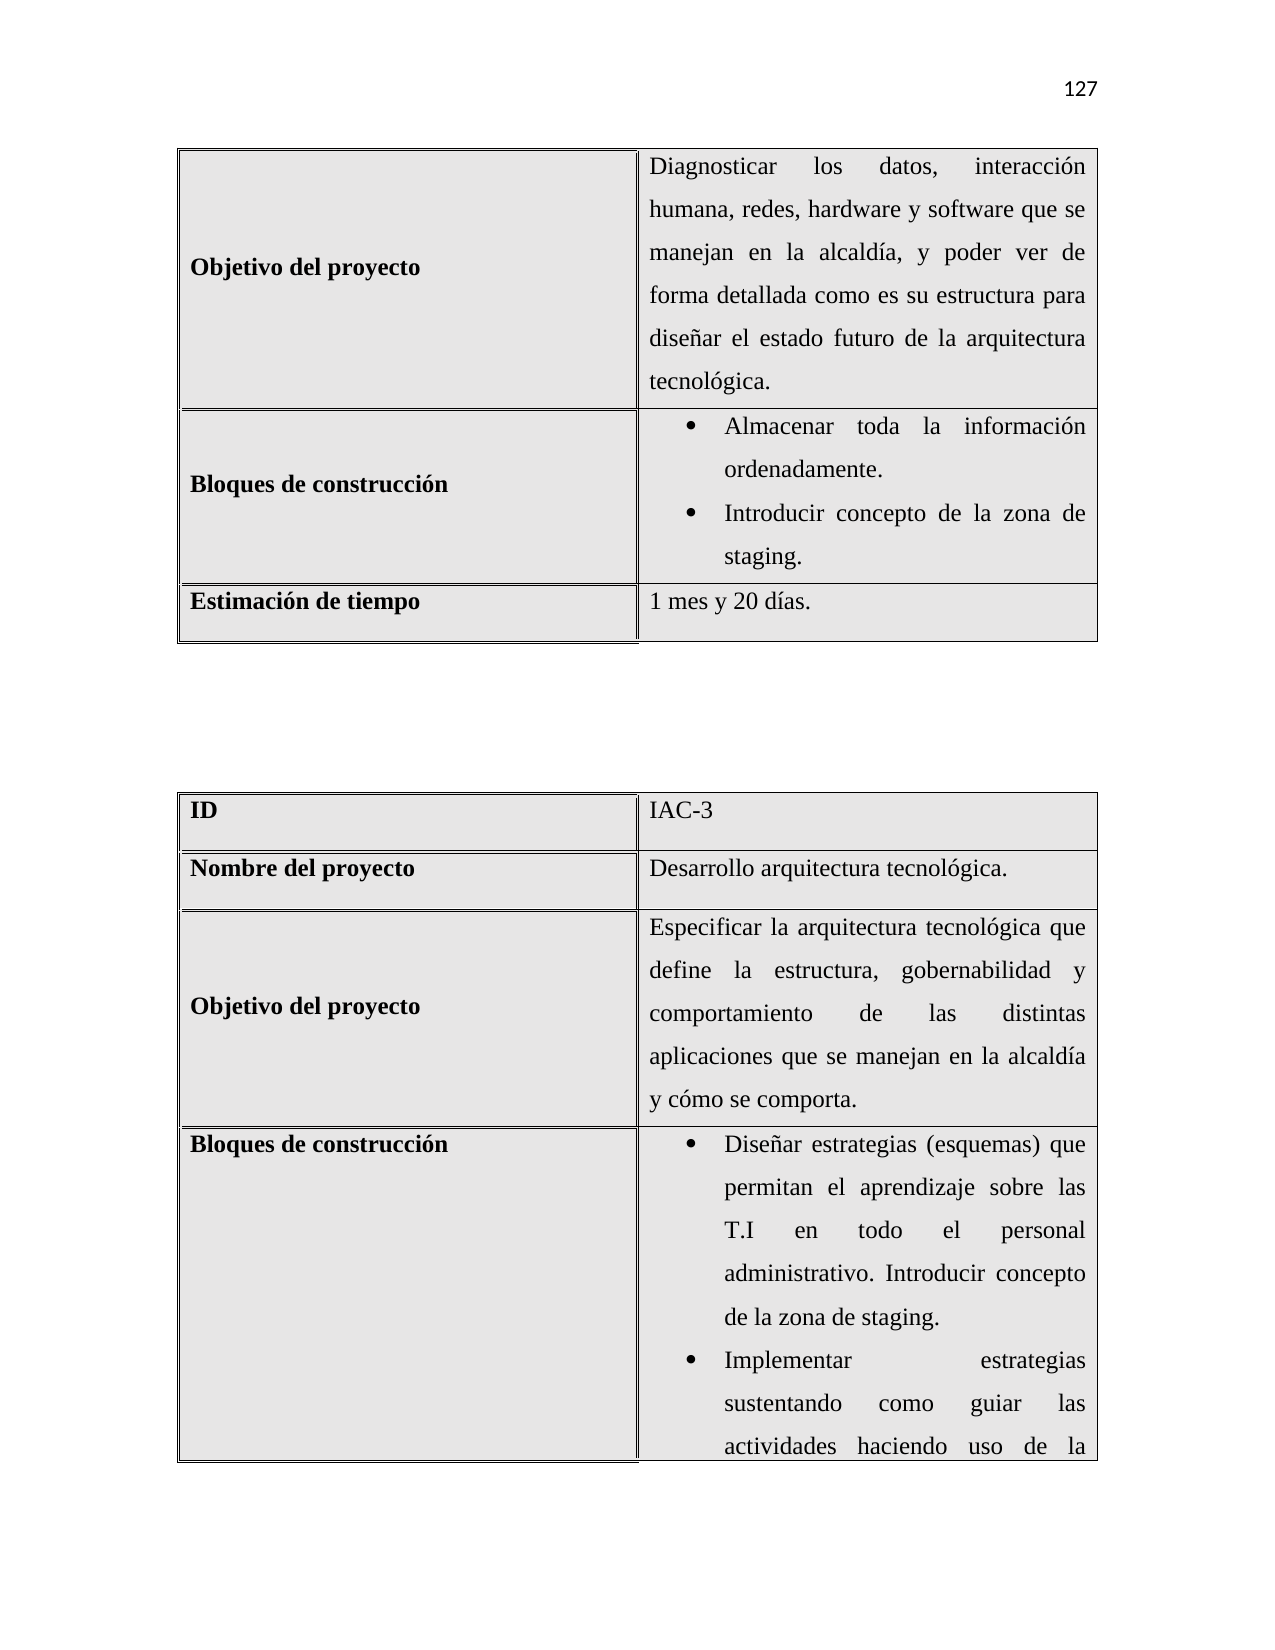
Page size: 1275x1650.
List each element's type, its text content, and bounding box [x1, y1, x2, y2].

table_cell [638, 1127, 1097, 1460]
table_cell Desarrollo arquitectura tecnológica. [639, 851, 1097, 908]
table_cell Especificar la arquitectura tecnológica que define la estructura, gobernabilidad y comportamiento de las distintas aplicaciones que se manejan en la alcaldía y cómo se comporta. [639, 910, 1097, 1126]
table_header IAC-3 [638, 793, 1097, 850]
table_cell 1 mes y 20 días. [638, 584, 1097, 641]
table_cell Nombre del proyecto [179, 850, 638, 908]
table_cell Diagnosticar los datos, interacción humana, redes, hardware y software que se manejan en la alcaldía, y poder ver de forma detallada como es su estructura para diseñar el estado futuro de la arquitectura tecnológica. [638, 149, 1097, 408]
table_cell Objetivo del proyecto [180, 149, 638, 408]
table_cell Objetivo del proyecto [180, 909, 636, 1126]
table_cell Estimación de tiempo [180, 583, 638, 641]
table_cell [179, 1126, 638, 1460]
table_cell Bloques de construcción [179, 408, 638, 583]
table_header ID [179, 793, 638, 850]
table_cell Almacenar toda la información ordenadamente. Introducir concepto de la zona de staging. [639, 409, 1097, 583]
